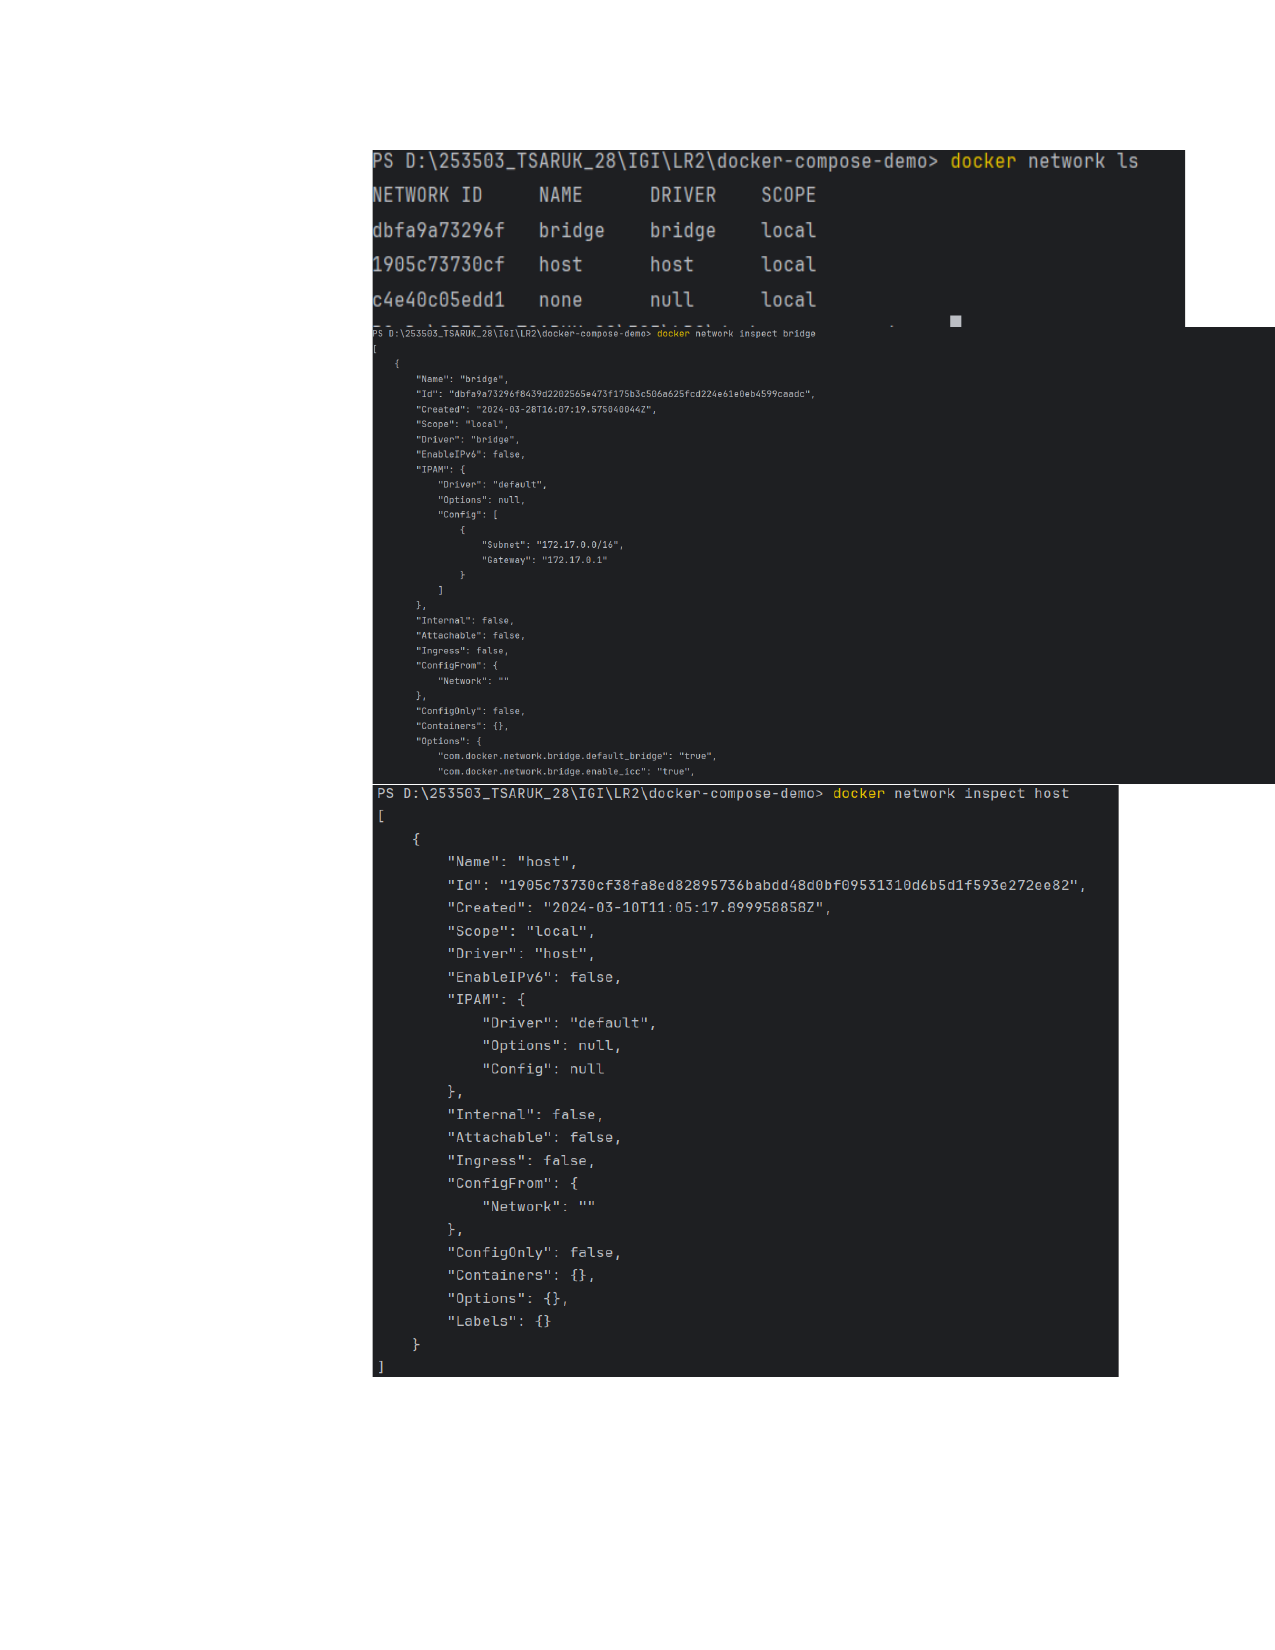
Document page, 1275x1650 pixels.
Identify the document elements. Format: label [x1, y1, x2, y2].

picture [372, 785, 1119, 1377]
picture [372, 150, 1275, 784]
